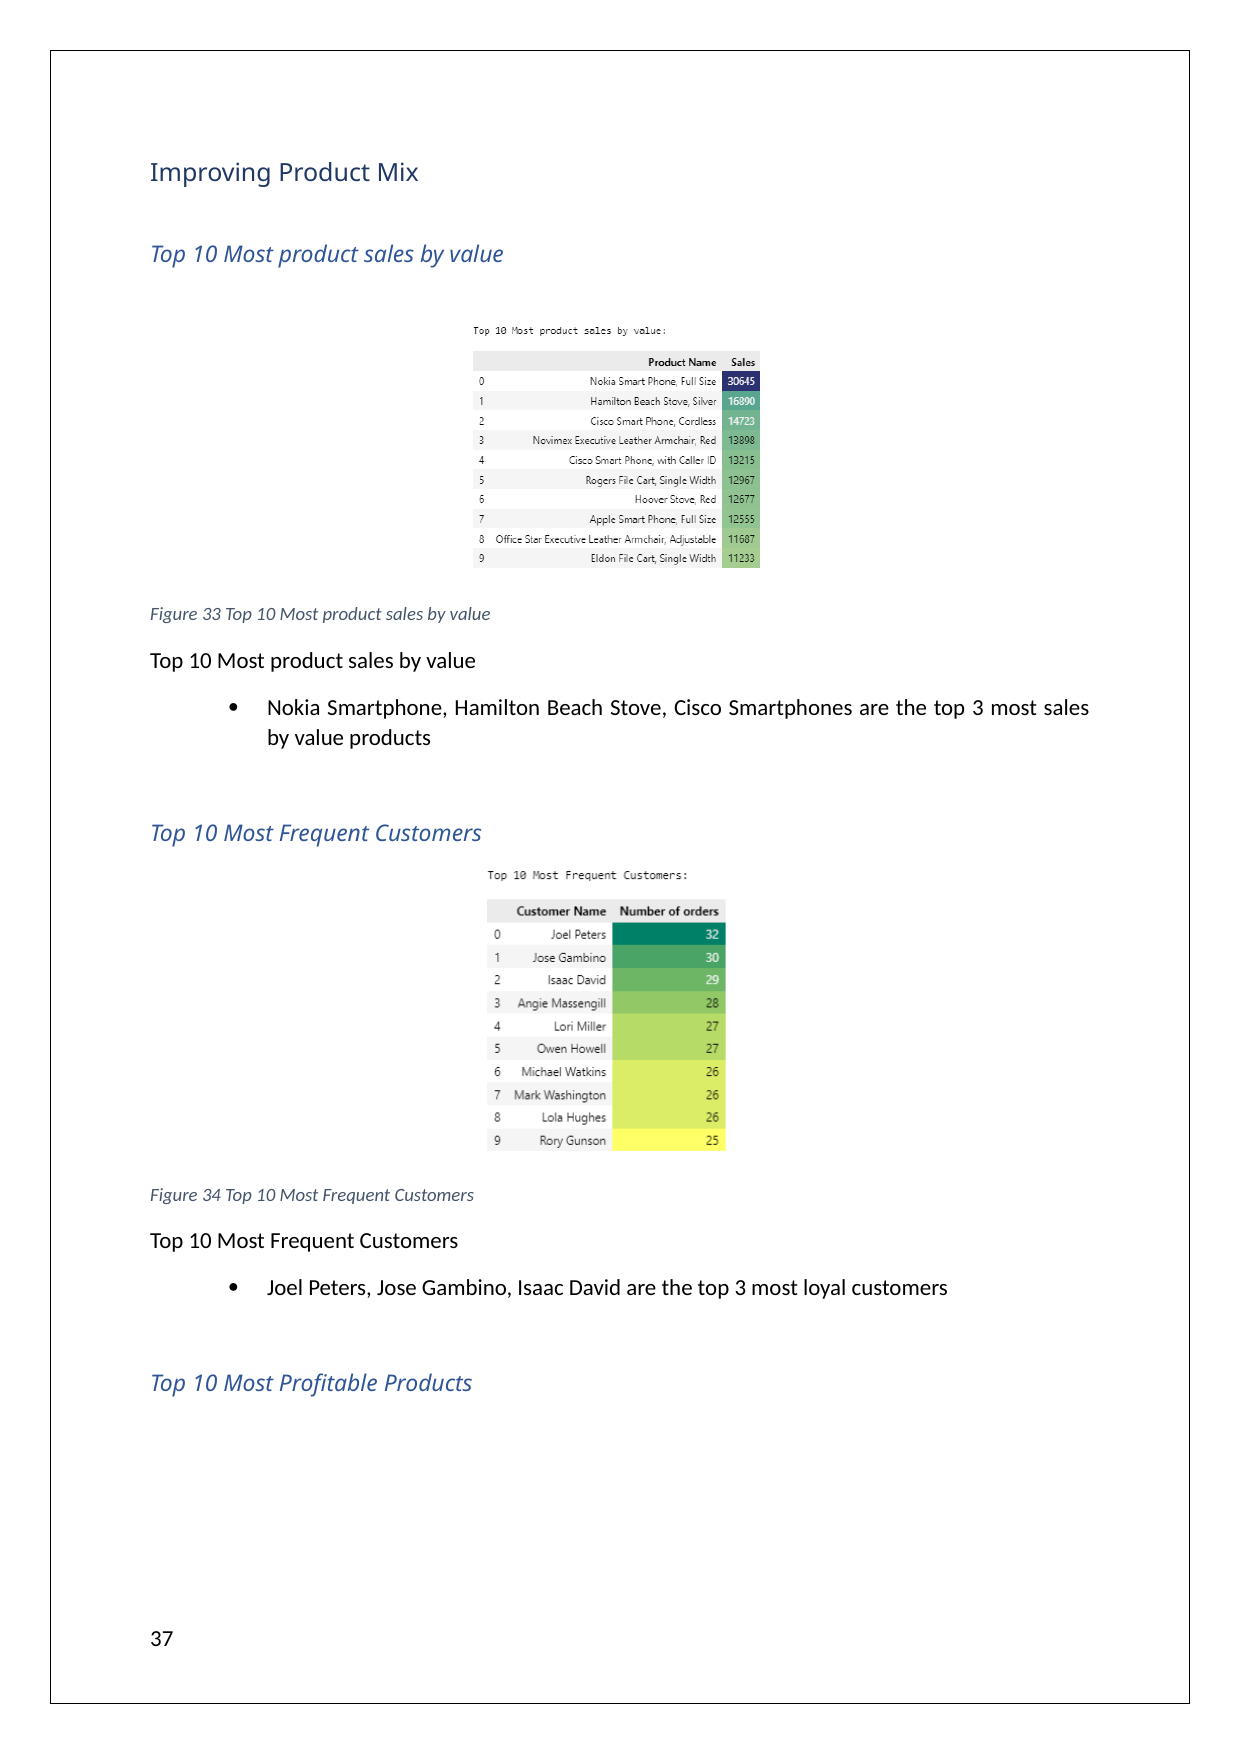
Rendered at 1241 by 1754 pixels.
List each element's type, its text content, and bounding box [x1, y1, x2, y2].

picture [462, 318, 778, 584]
text Top 10 Most Frequent Customers [150, 1226, 1090, 1254]
list Nokia Smartphone, Hamilton Beach Stove, Cisco Smartphones are the top 3 most sales by value products [229, 693, 1090, 751]
subtitle Top 10 Most product sales by value [150, 238, 1090, 269]
subtitle Improving Product Mix [150, 154, 1090, 188]
text Top 10 Most Frequent Customers [150, 817, 1090, 848]
picture [480, 867, 760, 1164]
list Joel Peters, Jose Gambino, Isaac David are the top 3 most loyal customers [229, 1273, 1090, 1301]
subtitle Top 10 Most Profitable Products [150, 1367, 1090, 1398]
text Top 10 Most product sales by value [150, 646, 1090, 674]
